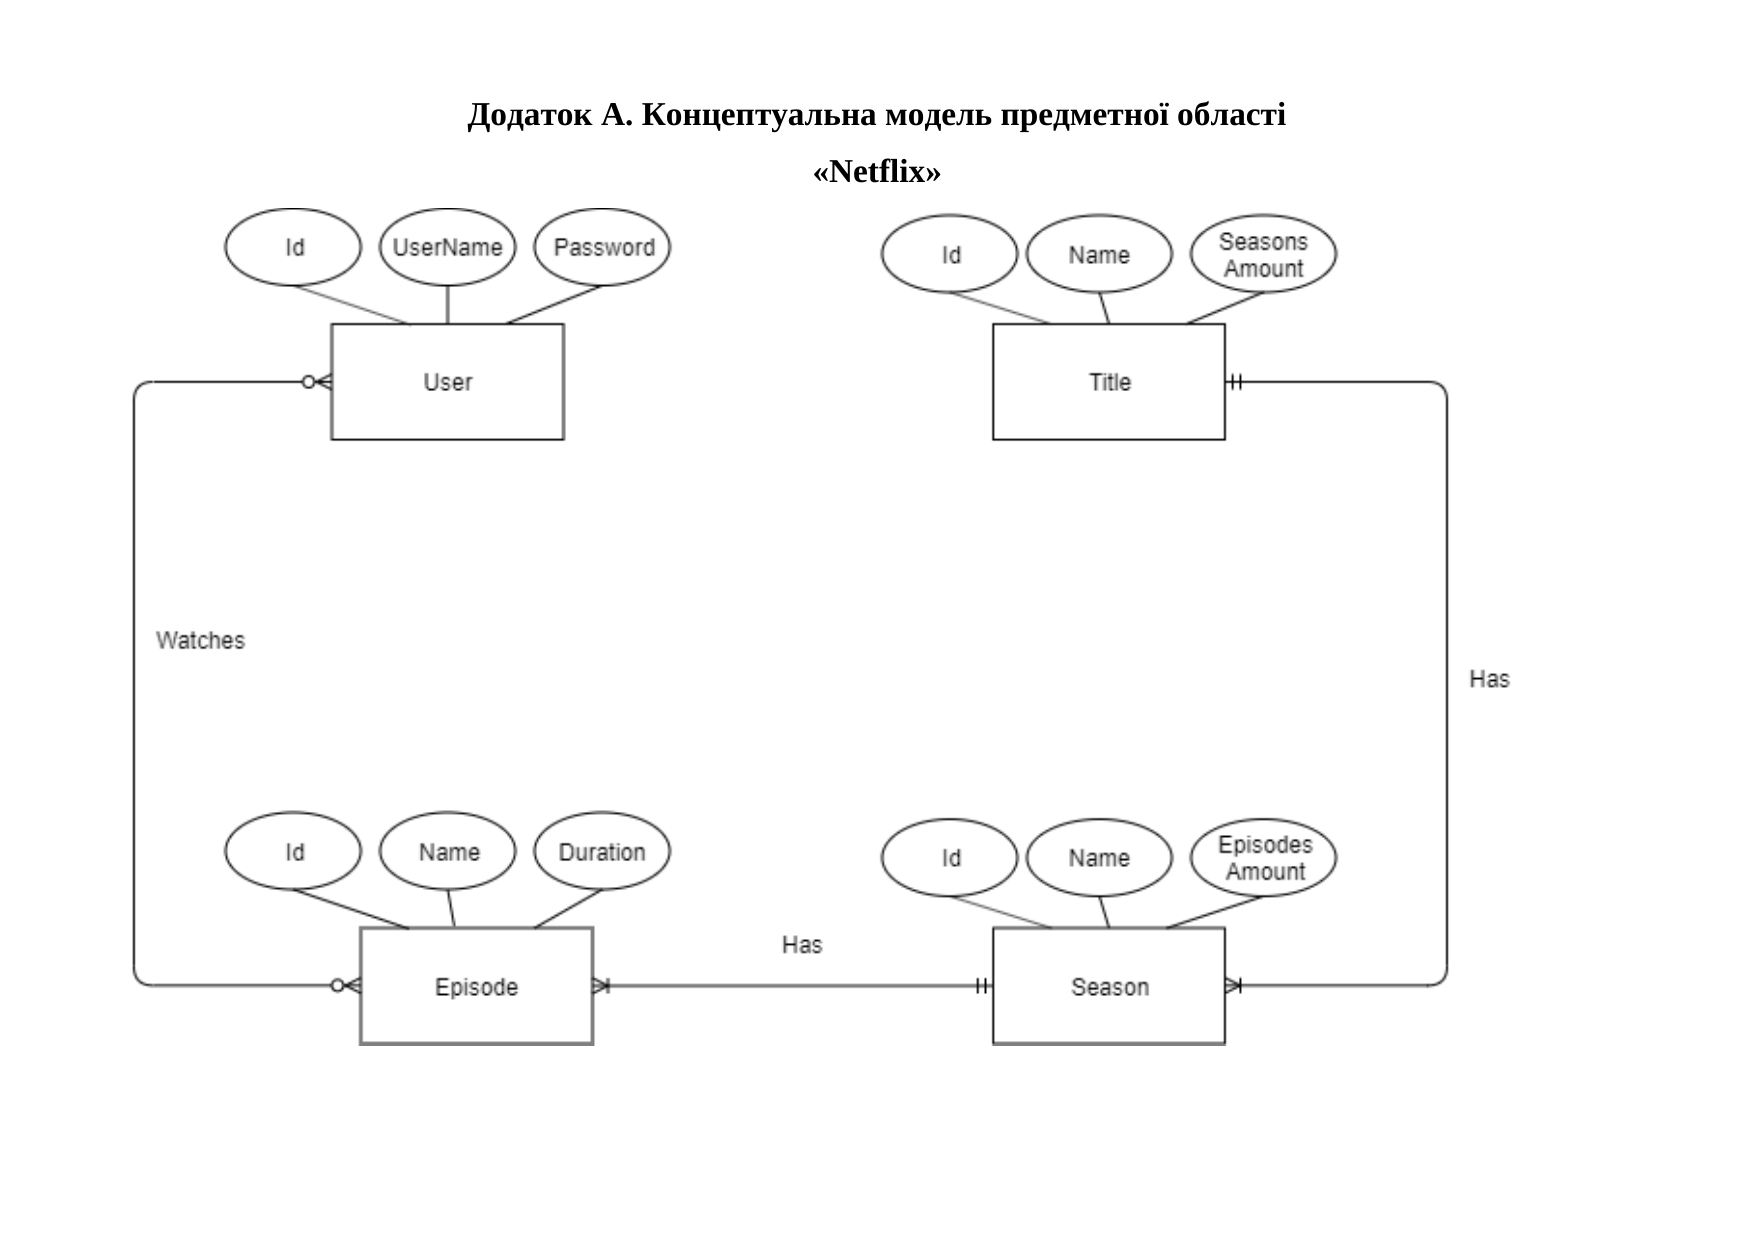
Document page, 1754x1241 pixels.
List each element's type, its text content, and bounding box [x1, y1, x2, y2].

picture [118, 208, 1545, 1046]
text «Netflix» [118, 151, 1636, 189]
text Додаток А. Концептуальна модель предметної області [118, 94, 1636, 132]
